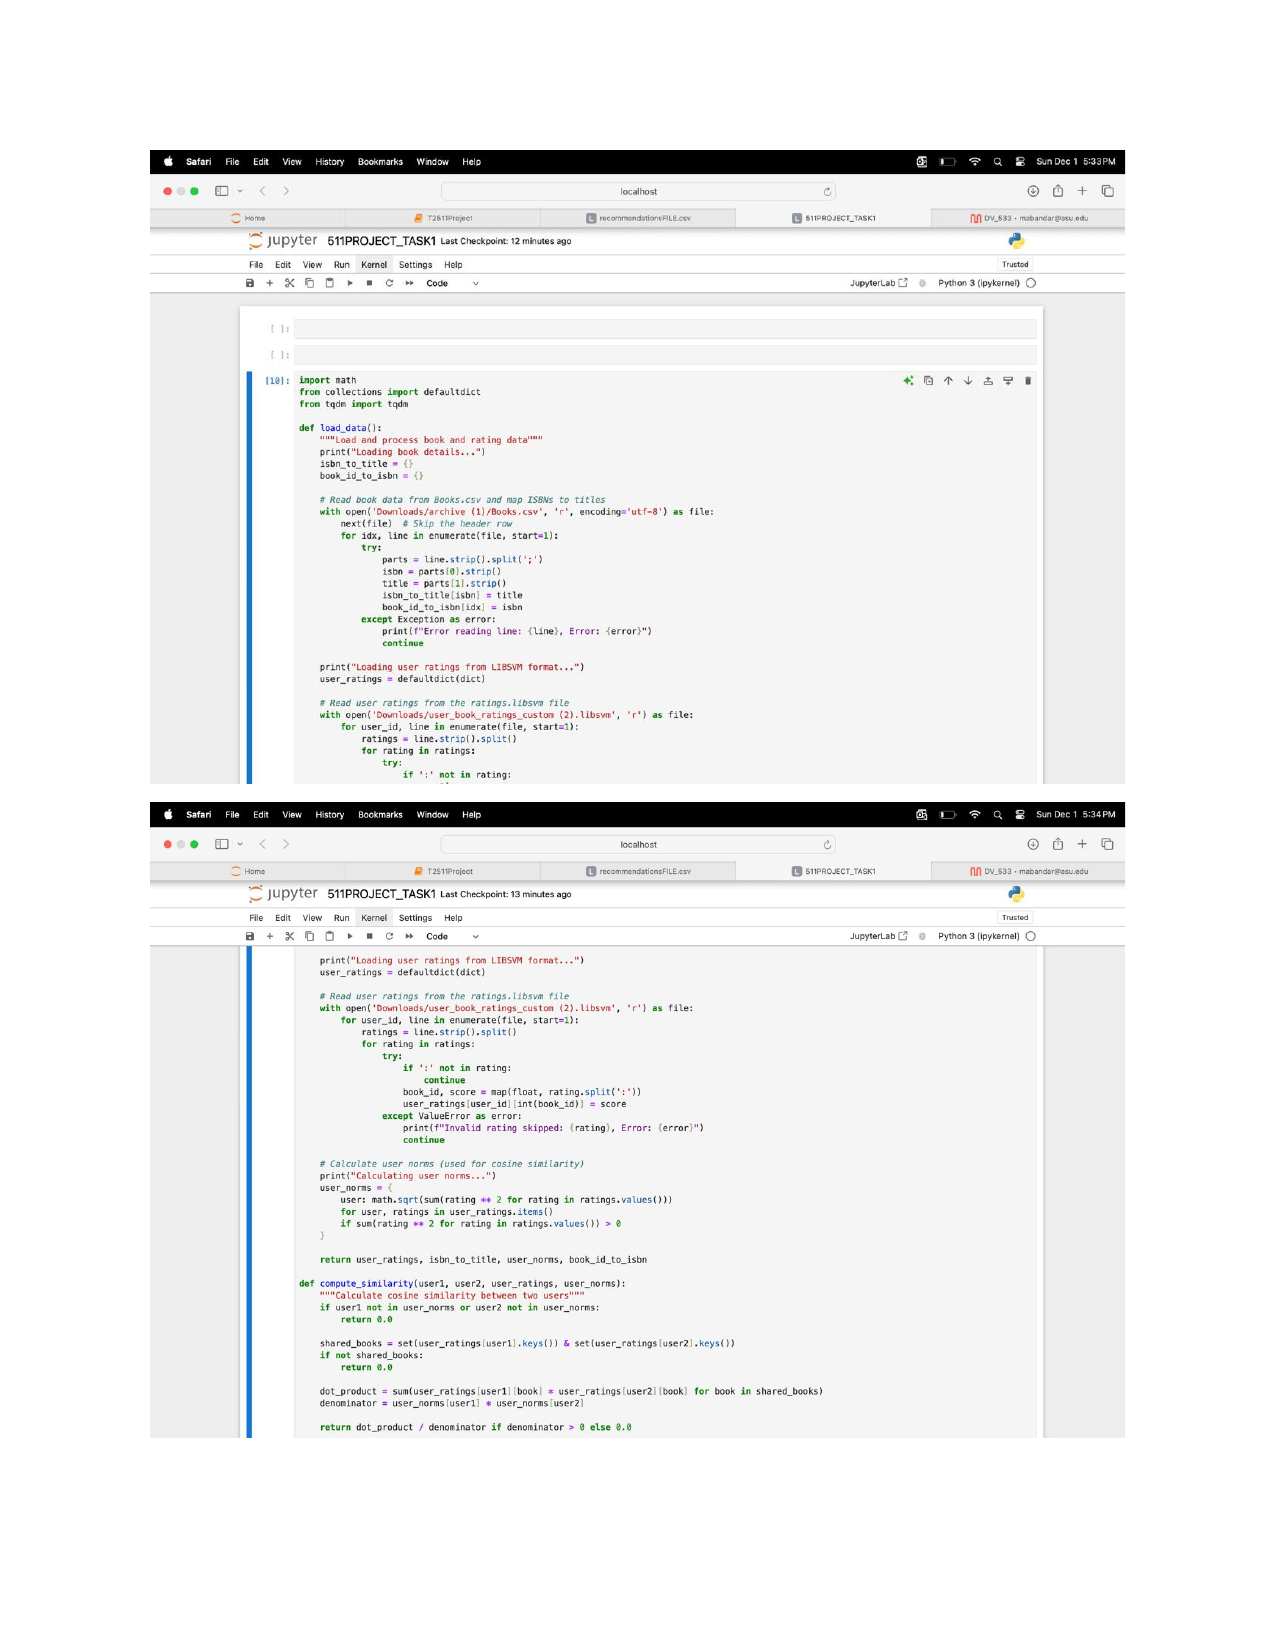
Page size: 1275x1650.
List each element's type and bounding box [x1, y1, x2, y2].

picture [150, 802, 1125, 1438]
picture [150, 150, 1125, 784]
